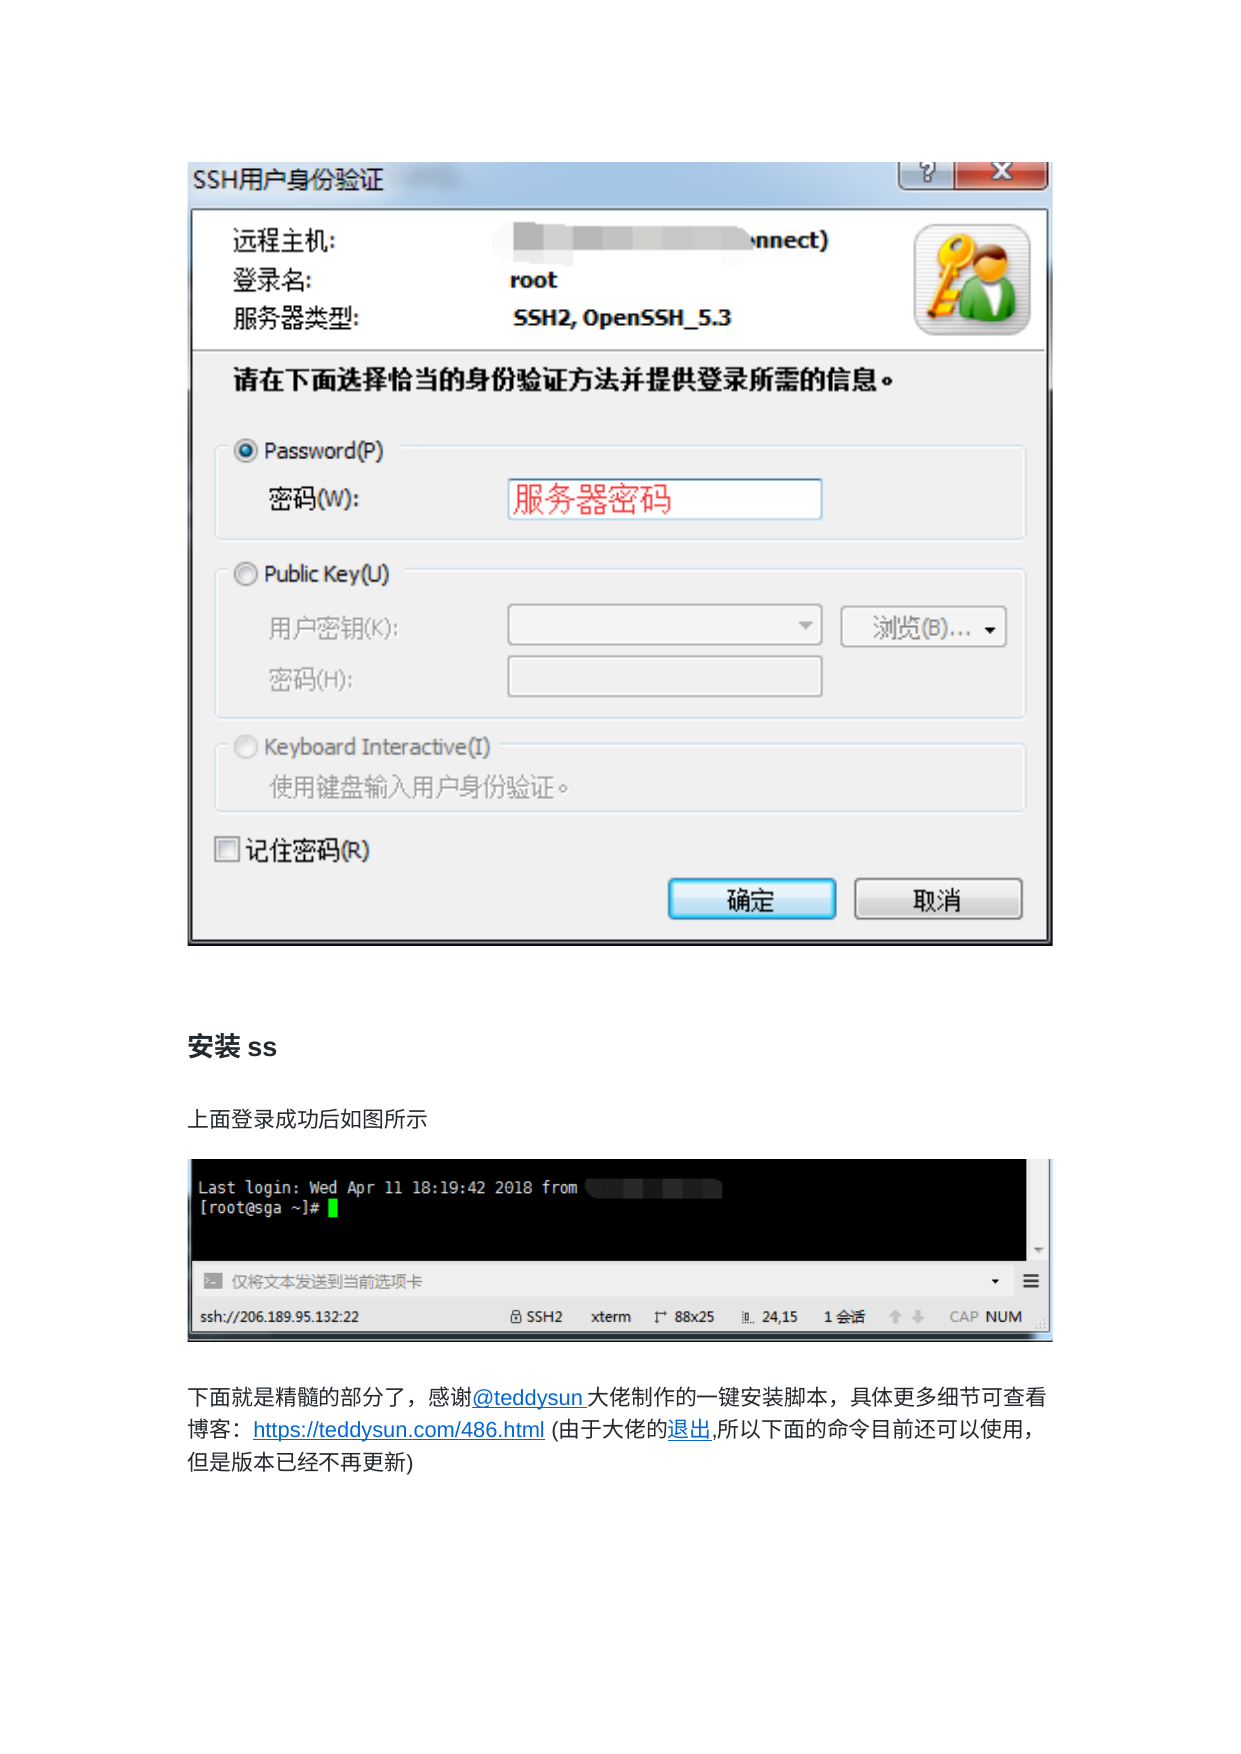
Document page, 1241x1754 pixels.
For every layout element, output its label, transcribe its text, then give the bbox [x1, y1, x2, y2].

picture [187, 1159, 1053, 1342]
text 上面登录成功后如图所示 [187, 1102, 1053, 1134]
text 安装ss [187, 1012, 1053, 1077]
picture [187, 162, 1053, 946]
text 下面就是精髓的部分了，感谢@teddysun大佬制作的一键安装脚本，具体更多细节可查看博客：https://teddysun.com/486.html (由于大佬的退出,所以下面的命令目前还可以使用，但是版本已经不再更新) [187, 1379, 1053, 1477]
